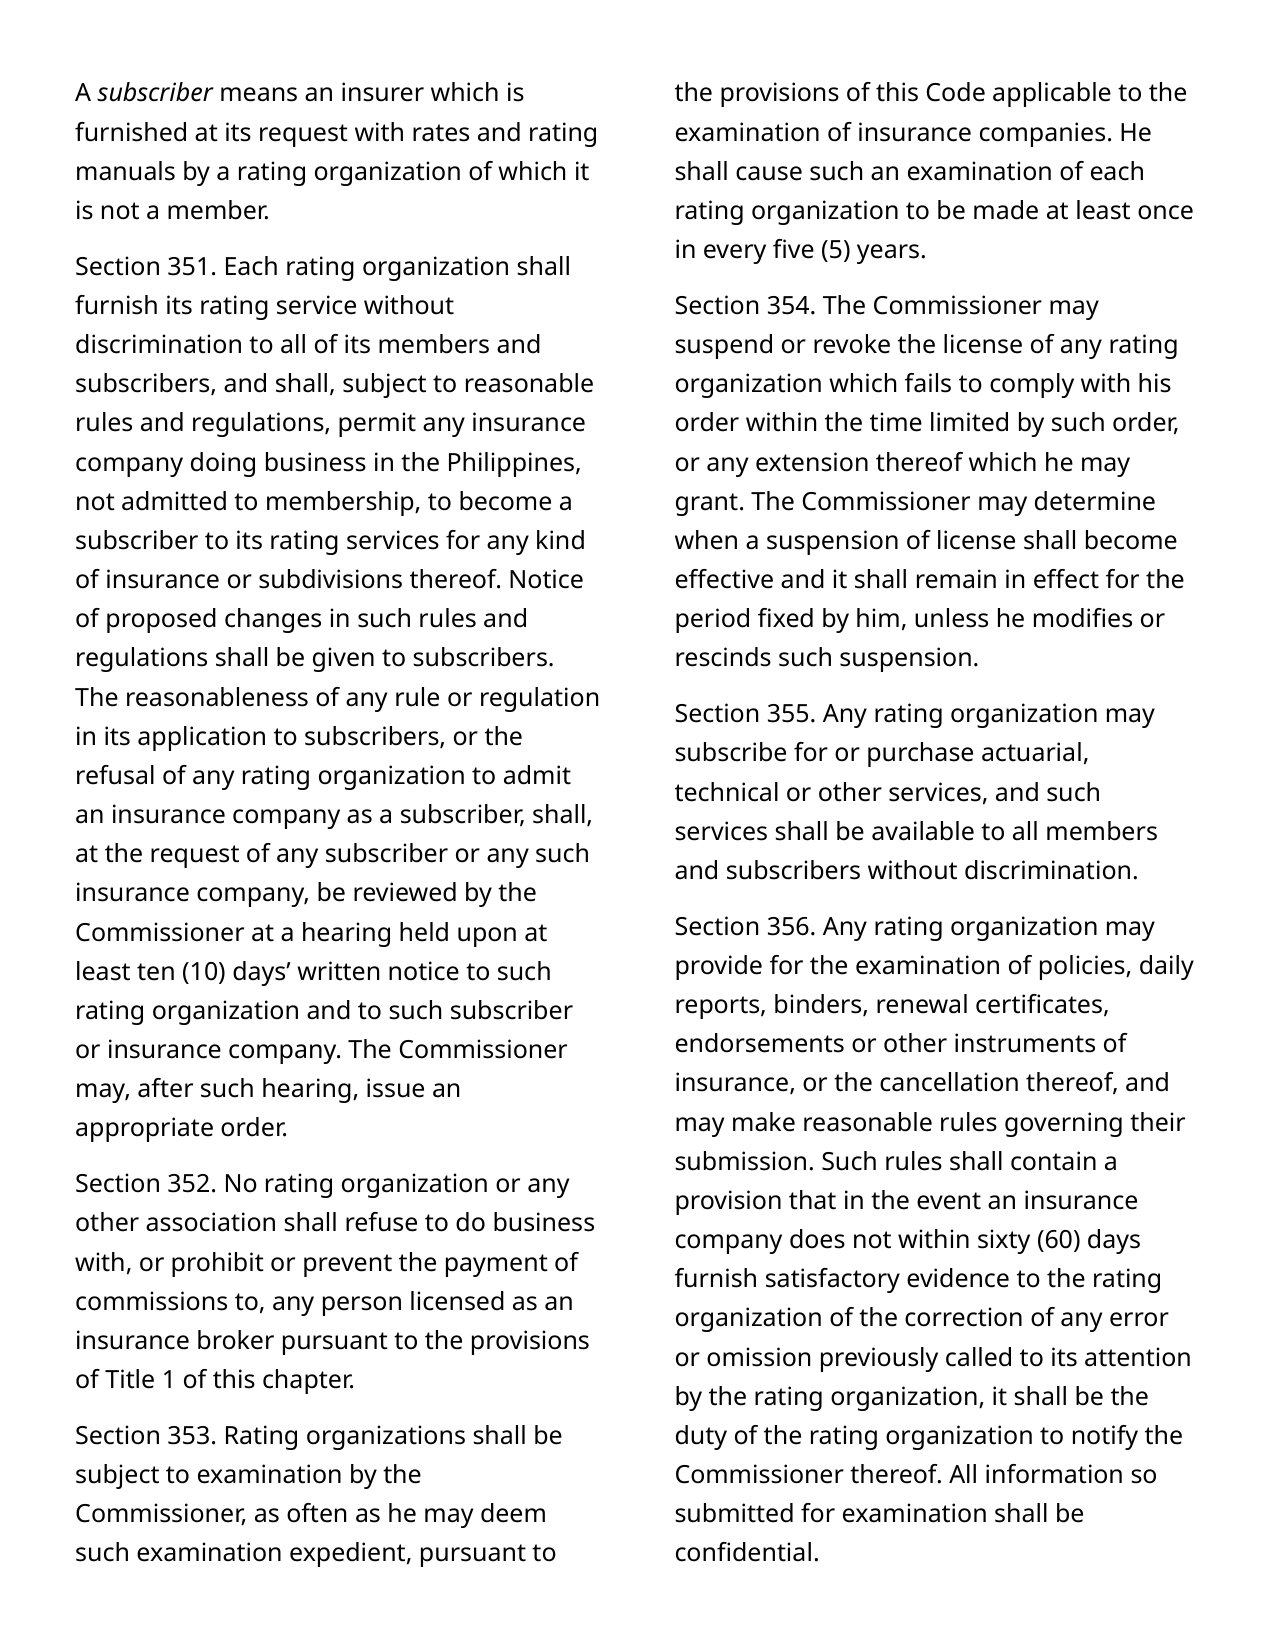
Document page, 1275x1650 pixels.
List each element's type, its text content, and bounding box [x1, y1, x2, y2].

text A subscriber means an insurer which is furnished at its request with rates and rating manuals by a rating organization of which it is not a member. [75, 75, 601, 227]
text Section 353. Rating organizations shall be subject to examination by the Commissioner, as often as he may deem such examination expedient, pursuant to the provisions of this Code applicable to the examination of insurance companies. He shall cause such an examination of each rating organization to be made at least once in every five (5) years. [75, 1417, 601, 1569]
text Section 352. No rating organization or any other association shall refuse to do business with, or prohibit or prevent the payment of commissions to, any person licensed as an insurance broker pursuant to the provisions of Title 1 of this chapter. [75, 1166, 601, 1396]
text Section 354. The Commissioner may suspend or revoke the license of any rating organization which fails to comply with his order within the time limited by such order, or any extension thereof which he may grant. The Commissioner may determine when a suspension of license shall become effective and it shall remain in effect for the period fixed by him, unless he modifies or rescinds such suspension. [674, 287, 1200, 674]
text Section 355. Any rating organization may subscribe for or purchase actuarial, technical or other services, and such services shall be available to all members and subscribers without discrimination. [674, 696, 1200, 887]
text Section 353. Rating organizations shall be subject to examination by the Commissioner, as often as he may deem such examination expedient, pursuant to the provisions of this Code applicable to the examination of insurance companies. He shall cause such an examination of each rating organization to be made at least once in every five (5) years. [674, 75, 1200, 266]
text Section 351. Each rating organization shall furnish its rating service without discrimination to all of its members and subscribers, and shall, subject to reasonable rules and regulations, permit any insurance company doing business in the Philippines, not admitted to membership, to become a subscriber to its rating services for any kind of insurance or subdivisions thereof. Notice of proposed changes in such rules and regulations shall be given to subscribers. The reasonableness of any rule or regulation in its application to subscribers, or the refusal of any rating organization to admit an insurance company as a subscriber, shall, at the request of any subscriber or any such insurance company, be reviewed by the Commissioner at a hearing held upon at least ten (10) days’ written notice to such rating organization and to such subscriber or insurance company. The Commissioner may, after such hearing, issue an appropriate order. [75, 248, 601, 1144]
text Section 356. Any rating organization may provide for the examination of policies, daily reports, binders, renewal certificates, endorsements or other instruments of insurance, or the cancellation thereof, and may make reasonable rules governing their submission. Such rules shall contain a provision that in the event an insurance company does not within sixty (60) days furnish satisfactory evidence to the rating organization of the correction of any error or omission previously called to its attention by the rating organization, it shall be the duty of the rating organization to notify the Commissioner thereof. All information so submitted for examination shall be confidential. [674, 908, 1200, 1569]
